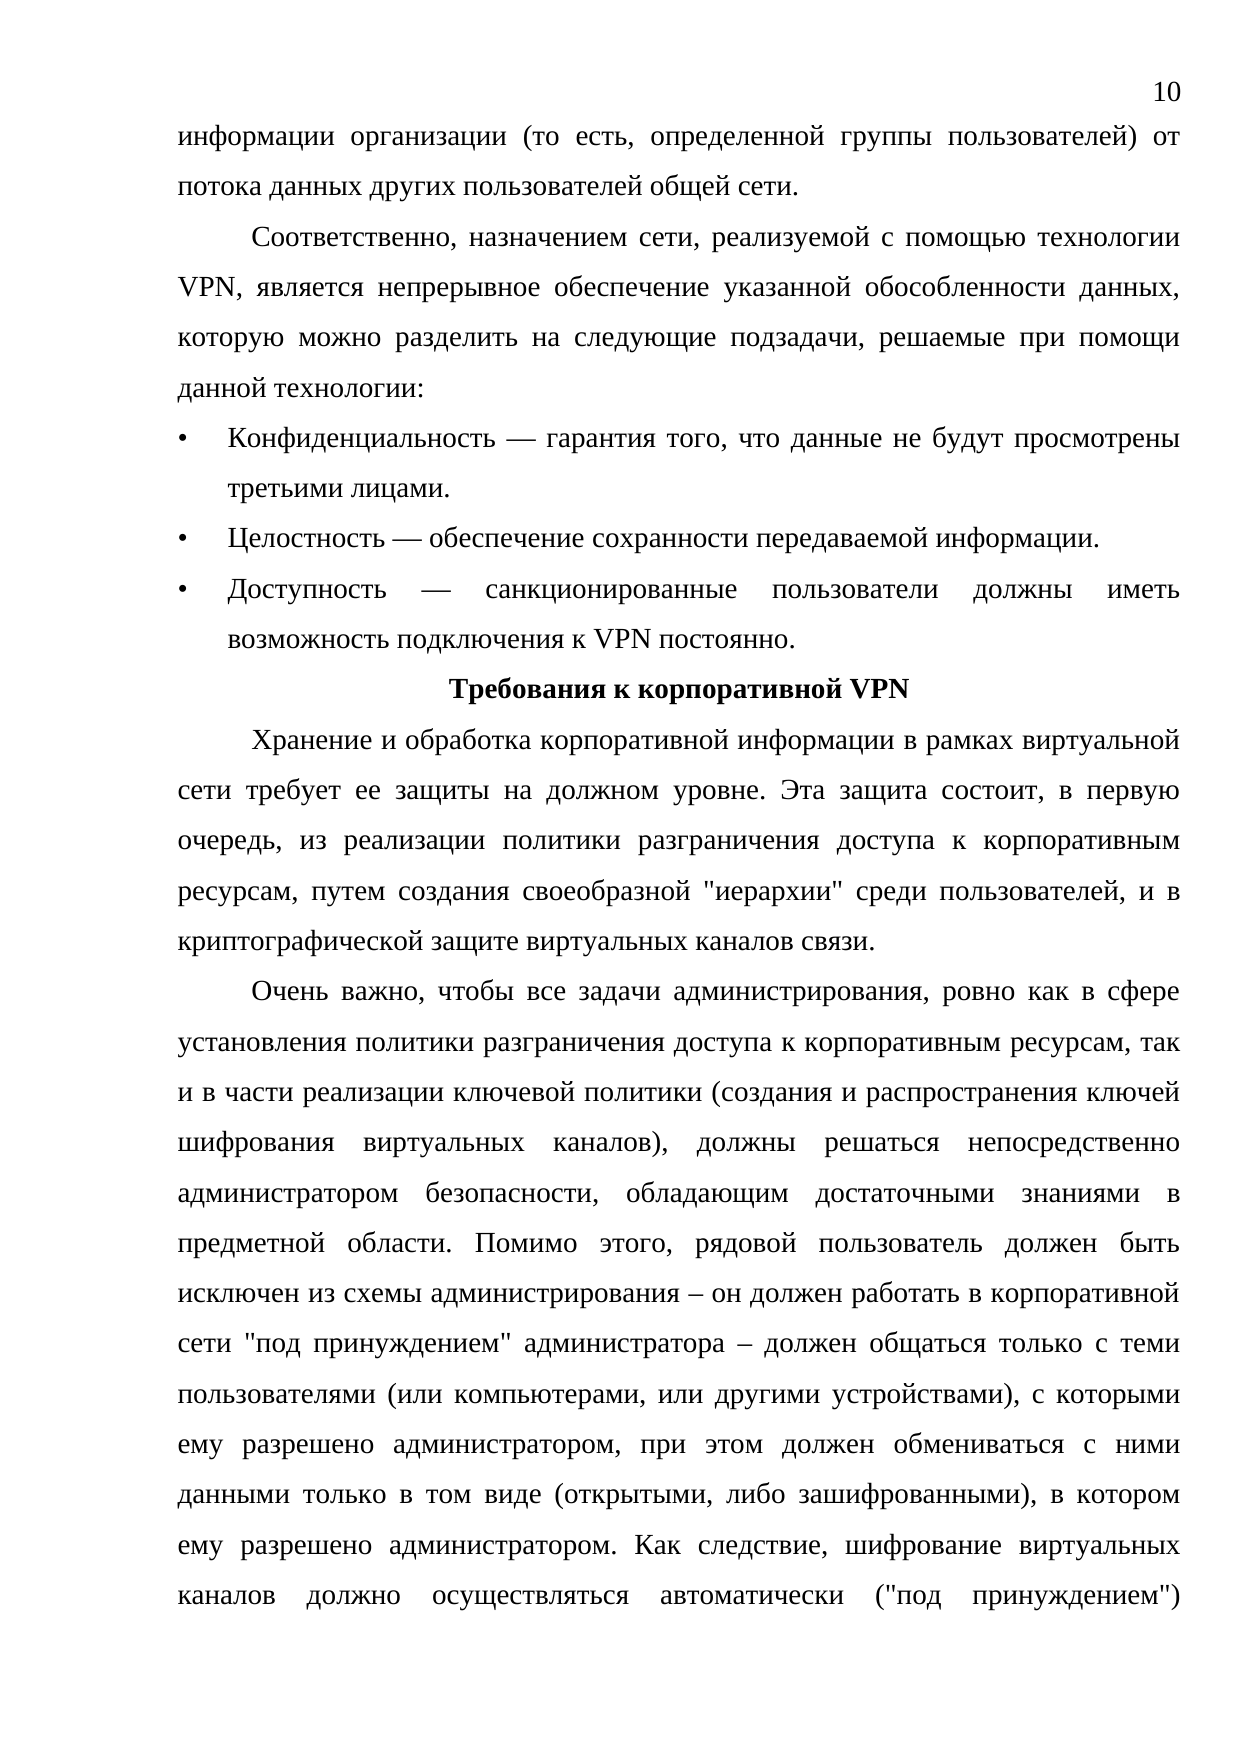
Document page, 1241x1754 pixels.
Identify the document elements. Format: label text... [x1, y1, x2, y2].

list Целостность — обеспечение сохранности передаваемой информации. [177, 521, 1181, 554]
text Соответственно, назначением сети, реализуемой с помощью технологии VPN, является непрерывное обеспечение указанной обособленности данных, которую можно разделить на следующие подзадачи, решаемые при помощи данной технологии: [177, 219, 1181, 403]
list Доступность — санкционированные пользователи должны иметь возможность подключения к VPN постоянно. [177, 571, 1181, 655]
subtitle Требования к корпоративной VPN [177, 672, 1181, 705]
list Конфиденциальность — гарантия того, что данные не будут просмотрены третьими лицами. [177, 420, 1181, 504]
